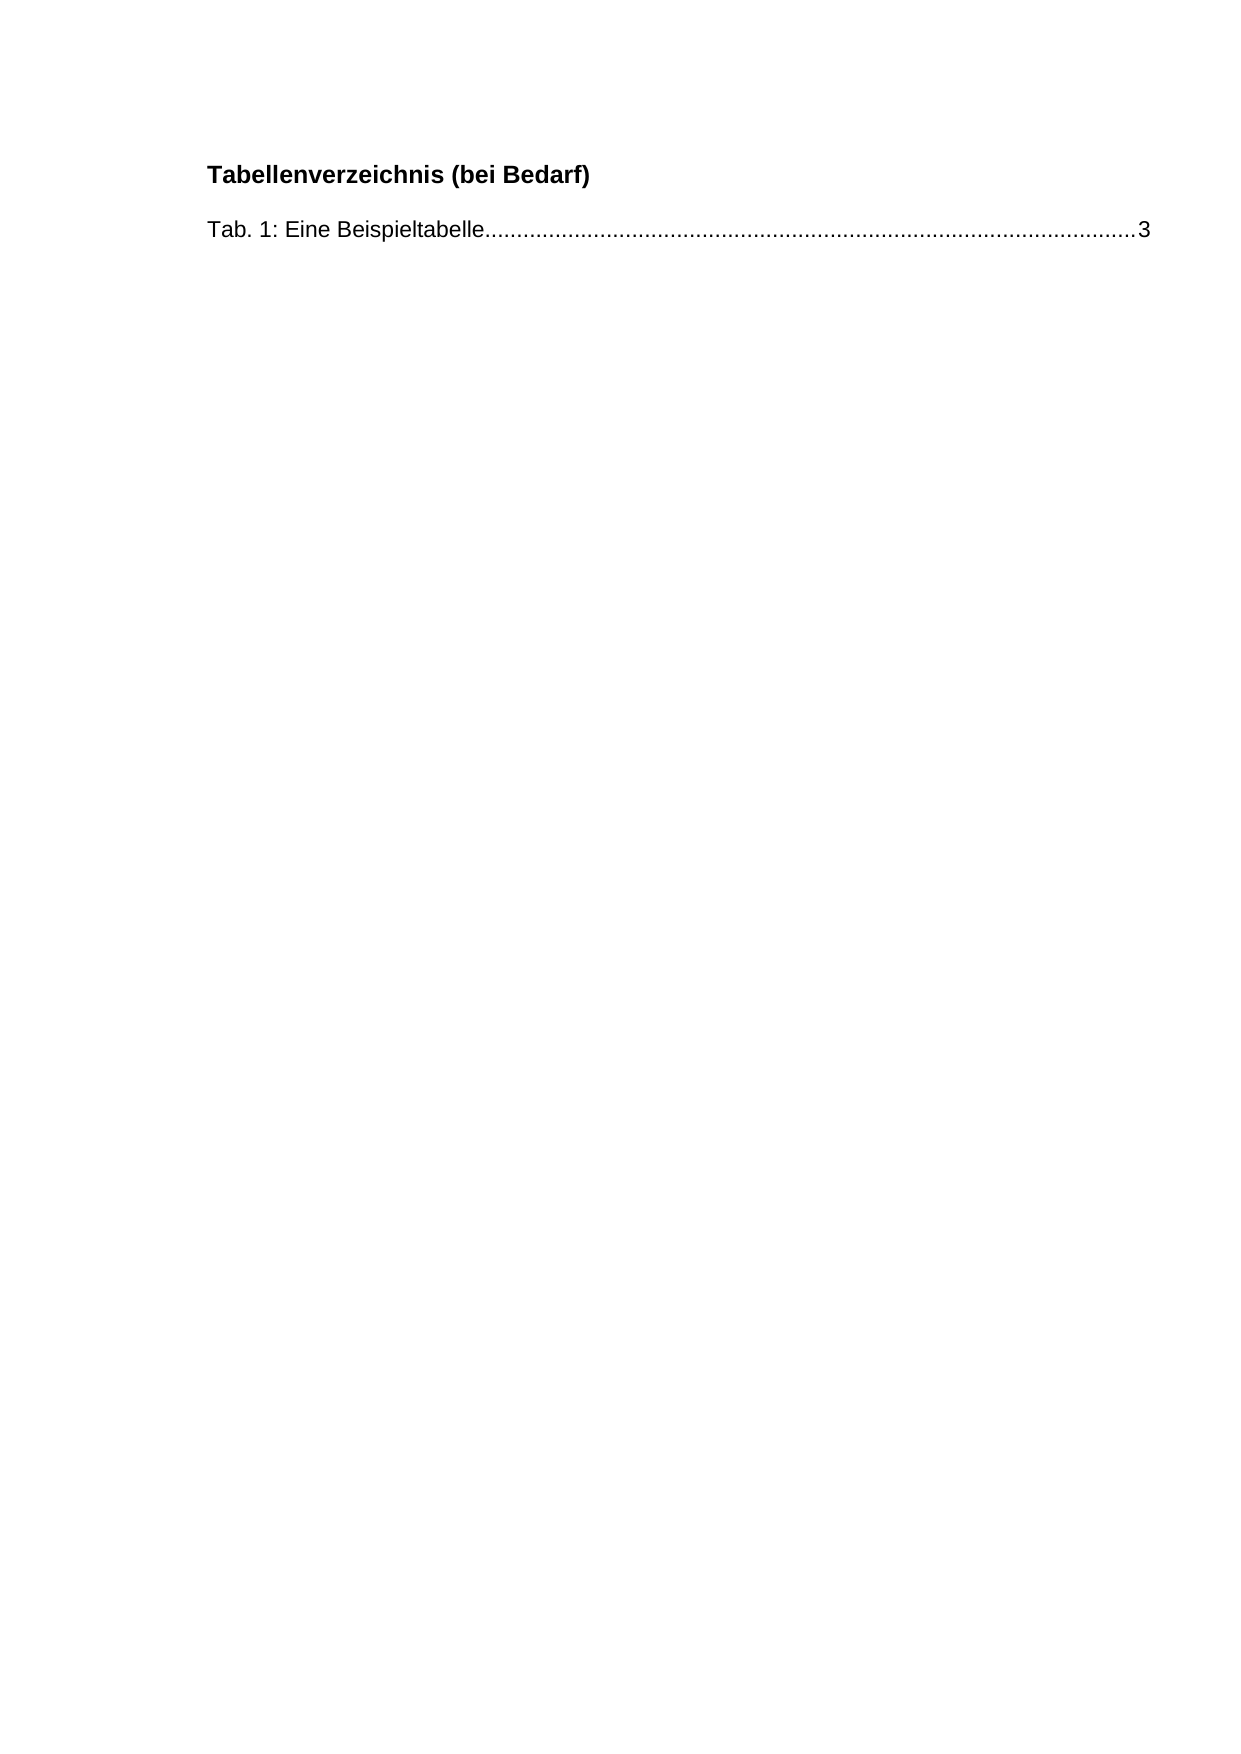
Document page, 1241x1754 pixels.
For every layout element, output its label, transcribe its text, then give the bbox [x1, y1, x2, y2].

text Tab. 1: Eine Beispieltabelle 3 [207, 216, 1152, 242]
subtitle Tabellenverzeichnis (bei Bedarf) [207, 160, 1152, 189]
